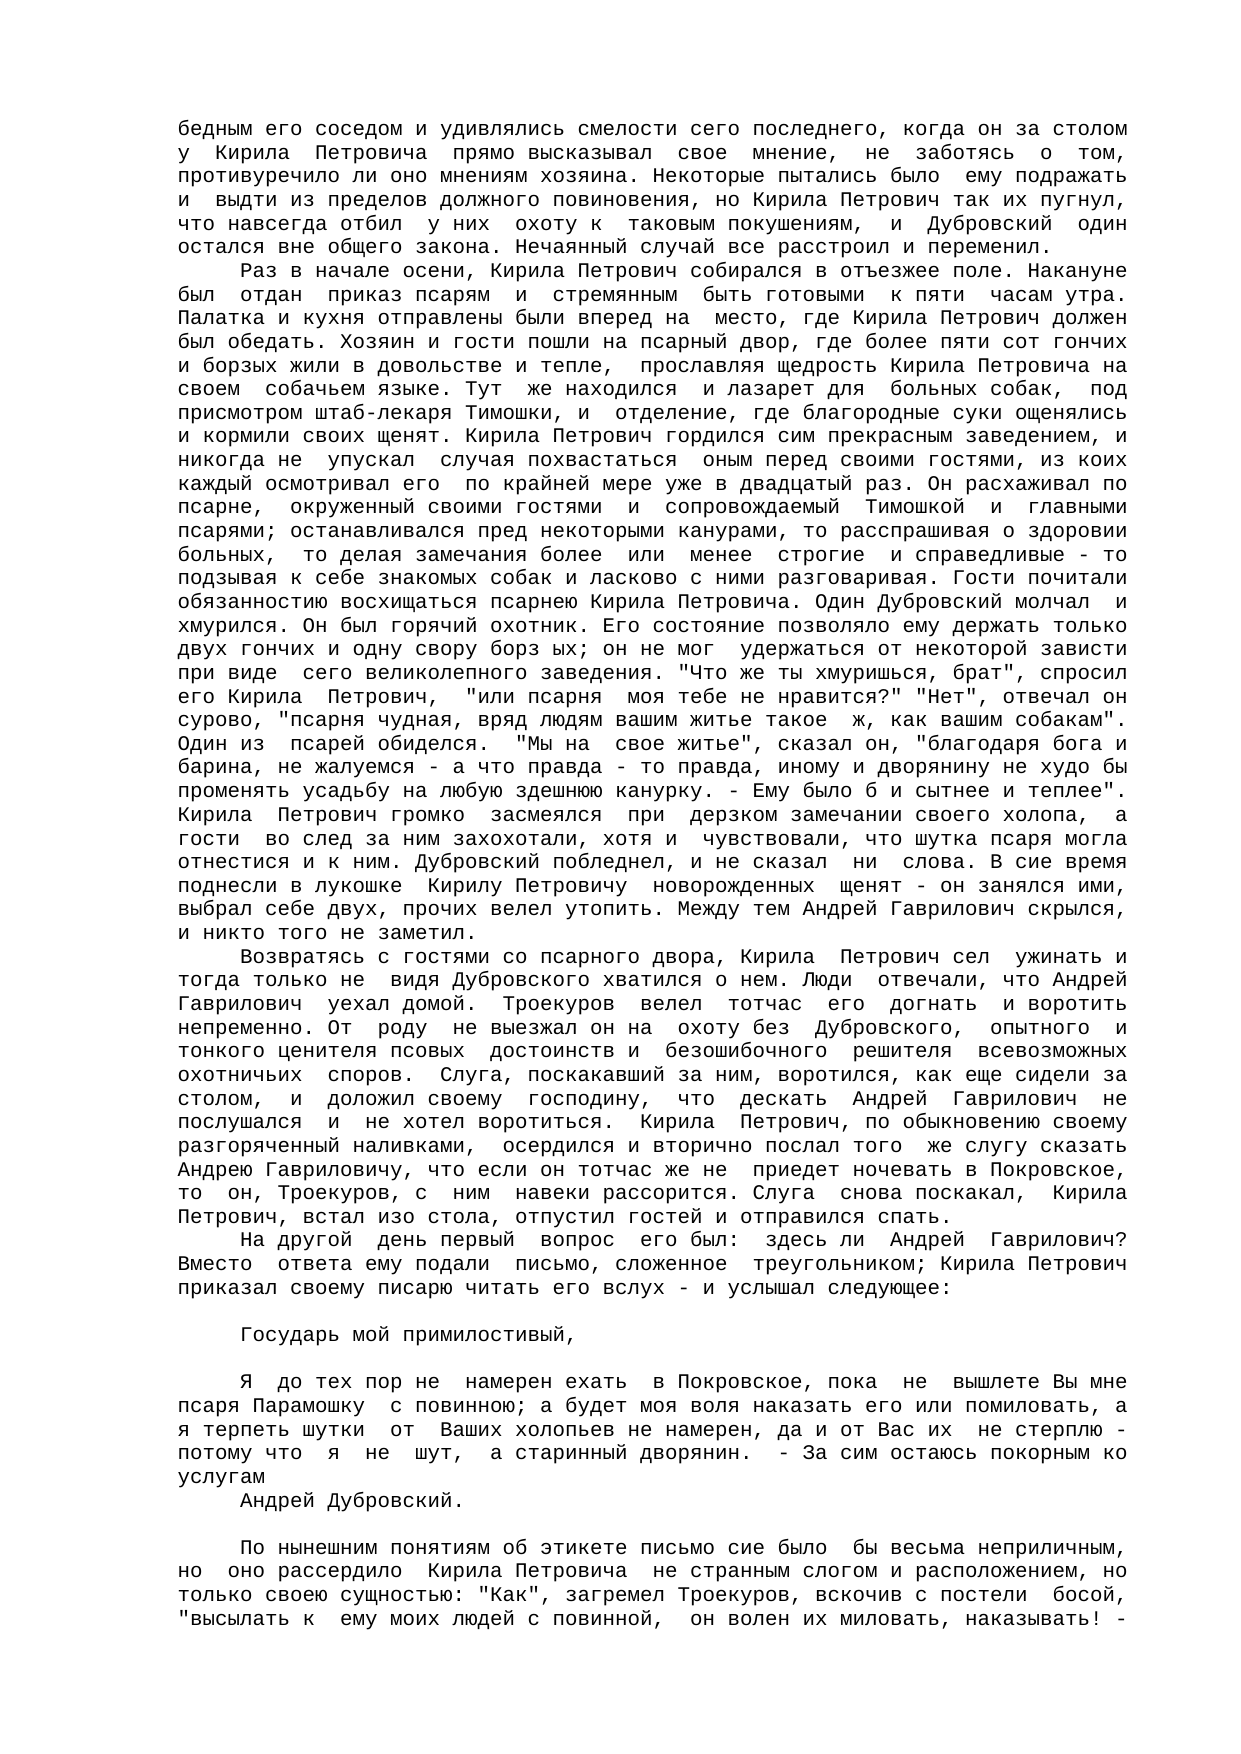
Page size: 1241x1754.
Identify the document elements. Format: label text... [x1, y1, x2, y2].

text только своею сущностью: "Как", загремел Троекуров, вскочив с постели босой, [177, 1584, 1152, 1608]
text был отдан приказ псарям и стремянным быть готовыми к пяти часам утра. [177, 284, 1152, 307]
text послушался и не хотел воротиться. Кирила Петрович, по обыкновению своему [177, 1111, 1152, 1135]
text остался вне общего закона. Нечаянный случай все расстроил и переменил. [177, 236, 1152, 260]
text приказал своему писарю читать его вслух - и услышал следующее: [177, 1277, 1152, 1300]
text Возвратясь с гостями со псарного двора, Кирила Петрович сел ужинать и [177, 946, 1152, 969]
text каждый осмотривал его по крайней мере уже в двадцатый раз. Он расхаживал по [177, 473, 1152, 496]
text Один из псарей обиделся. "Мы на свое житье", сказал он, "благодаря бога и [177, 733, 1152, 757]
text Я до тех пор не намерен ехать в Покровское, пока не вышлете Вы мне [177, 1371, 1152, 1395]
text своем собачьем языке. Тут же находился и лазарет для больных собак, под [177, 378, 1152, 402]
text двух гончих и одну свору борз ых; он не мог удержаться от некоторой зависти [177, 638, 1152, 662]
text Раз в начале осени, Кирила Петрович собирался в отъезжее поле. Накануне [177, 260, 1152, 284]
text псарне, окруженный своими гостями и сопровождаемый Тимошкой и главными [177, 496, 1152, 520]
text я терпеть шутки от Ваших холопьев не намерен, да и от Вас их не стерплю - [177, 1419, 1152, 1442]
text услугам [177, 1466, 1152, 1489]
text гости во след за ним захохотали, хотя и чувствовали, что шутка псаря могла [177, 827, 1152, 851]
text сурово, "псарня чудная, вряд людям вашим житье такое ж, как вашим собакам". [177, 709, 1152, 733]
text псарями; останавливался пред некоторыми канурами, то расспрашивая о здоровии [177, 520, 1152, 544]
text и выдти из пределов должного повиновения, но Кирила Петрович так их пугнул, [177, 189, 1152, 213]
text Палатка и кухня отправлены были вперед на место, где Кирила Петрович должен [177, 307, 1152, 331]
text псаря Парамошку с повинною; а будет моя воля наказать его или помиловать, а [177, 1395, 1152, 1419]
text выбрал себе двух, прочих велел утопить. Между тем Андрей Гаврилович скрылся, [177, 898, 1152, 922]
text Государь мой примилостивый, [177, 1324, 1152, 1348]
text Вместо ответа ему подали письмо, сложенное треугольником; Кирила Петрович [177, 1253, 1152, 1277]
text у Кирила Петровича прямо высказывал свое мнение, не заботясь о том, [177, 142, 1152, 165]
text и кормили своих щенят. Кирила Петрович гордился сим прекрасным заведением, и [177, 426, 1152, 449]
text его Кирила Петрович, "или псарня моя тебе не нравится?" "Нет", отвечал он [177, 686, 1152, 709]
text охотничьих споров. Слуга, поскакавший за ним, воротился, как еще сидели за [177, 1064, 1152, 1088]
text отнестися и к ним. Дубровский побледнел, и не сказал ни слова. В сие время [177, 851, 1152, 875]
text тогда только не видя Дубровского хватился о нем. Люди отвечали, что Андрей [177, 969, 1152, 993]
text никогда не упускал случая похвастаться оным перед своими гостями, из коих [177, 449, 1152, 473]
text Петрович, встал изо стола, отпустил гостей и отправился спать. [177, 1206, 1152, 1229]
text что навсегда отбил у них охоту к таковым покушениям, и Дубровский один [177, 213, 1152, 236]
text непременно. От роду не выезжал он на охоту без Дубровского, опытного и [177, 1017, 1152, 1040]
text барина, не жалуемся - а что правда - то правда, иному и дворянину не худо бы [177, 757, 1152, 780]
text тонкого ценителя псовых достоинств и безошибочного решителя всевозможных [177, 1040, 1152, 1064]
text хмурился. Он был горячий охотник. Его состояние позволяло ему держать только [177, 615, 1152, 638]
text был обедать. Хозяин и гости пошли на псарный двор, где более пяти сот гончих [177, 331, 1152, 354]
text "высылать к ему моих людей с повинной, он волен их миловать, наказывать! - [177, 1608, 1152, 1631]
text больных, то делая замечания более или менее строгие и справедливые - то [177, 544, 1152, 567]
text столом, и доложил своему господину, что дескать Андрей Гаврилович не [177, 1088, 1152, 1111]
text и борзых жили в довольстве и тепле, прославляя щедрость Кирила Петровича на [177, 354, 1152, 378]
text На другой день первый вопрос его был: здесь ли Андрей Гаврилович? [177, 1229, 1152, 1253]
text подзывая к себе знакомых собак и ласково с ними разговаривая. Гости почитали [177, 567, 1152, 591]
text присмотром штаб-лекаря Тимошки, и отделение, где благородные суки ощенялись [177, 402, 1152, 426]
text По нынешним понятиям об этикете письмо сие было бы весьма неприличным, [177, 1537, 1152, 1561]
text бедным его соседом и удивлялись смелости сего последнего, когда он за столом [177, 118, 1152, 142]
text то он, Троекуров, с ним навеки рассорится. Слуга снова поскакал, Кирила [177, 1182, 1152, 1206]
text променять усадьбу на любую здешнюю канурку. - Ему было б и сытнее и теплее". [177, 780, 1152, 804]
text Андрею Гавриловичу, что если он тотчас же не приедет ночевать в Покровское, [177, 1158, 1152, 1182]
text при виде сего великолепного заведения. "Что же ты хмуришься, брат", спросил [177, 662, 1152, 686]
text обязанностию восхищаться псарнею Кирила Петровича. Один Дубровский молчал и [177, 591, 1152, 615]
text противуречило ли оно мнениям хозяина. Некоторые пытались было ему подражать [177, 165, 1152, 189]
text поднесли в лукошке Кирилу Петровичу новорожденных щенят - он занялся ими, [177, 875, 1152, 898]
text и никто того не заметил. [177, 922, 1152, 946]
text но оно рассердило Кирила Петровича не странным слогом и расположением, но [177, 1561, 1152, 1584]
text Гаврилович уехал домой. Троекуров велел тотчас его догнать и воротить [177, 993, 1152, 1017]
text Кирила Петрович громко засмеялся при дерзком замечании своего холопа, а [177, 804, 1152, 827]
text Андрей Дубровский. [177, 1489, 1152, 1513]
text потому что я не шут, а старинный дворянин. - За сим остаюсь покорным ко [177, 1442, 1152, 1466]
text разгоряченный наливками, осердился и вторично послал того же слугу сказать [177, 1135, 1152, 1158]
